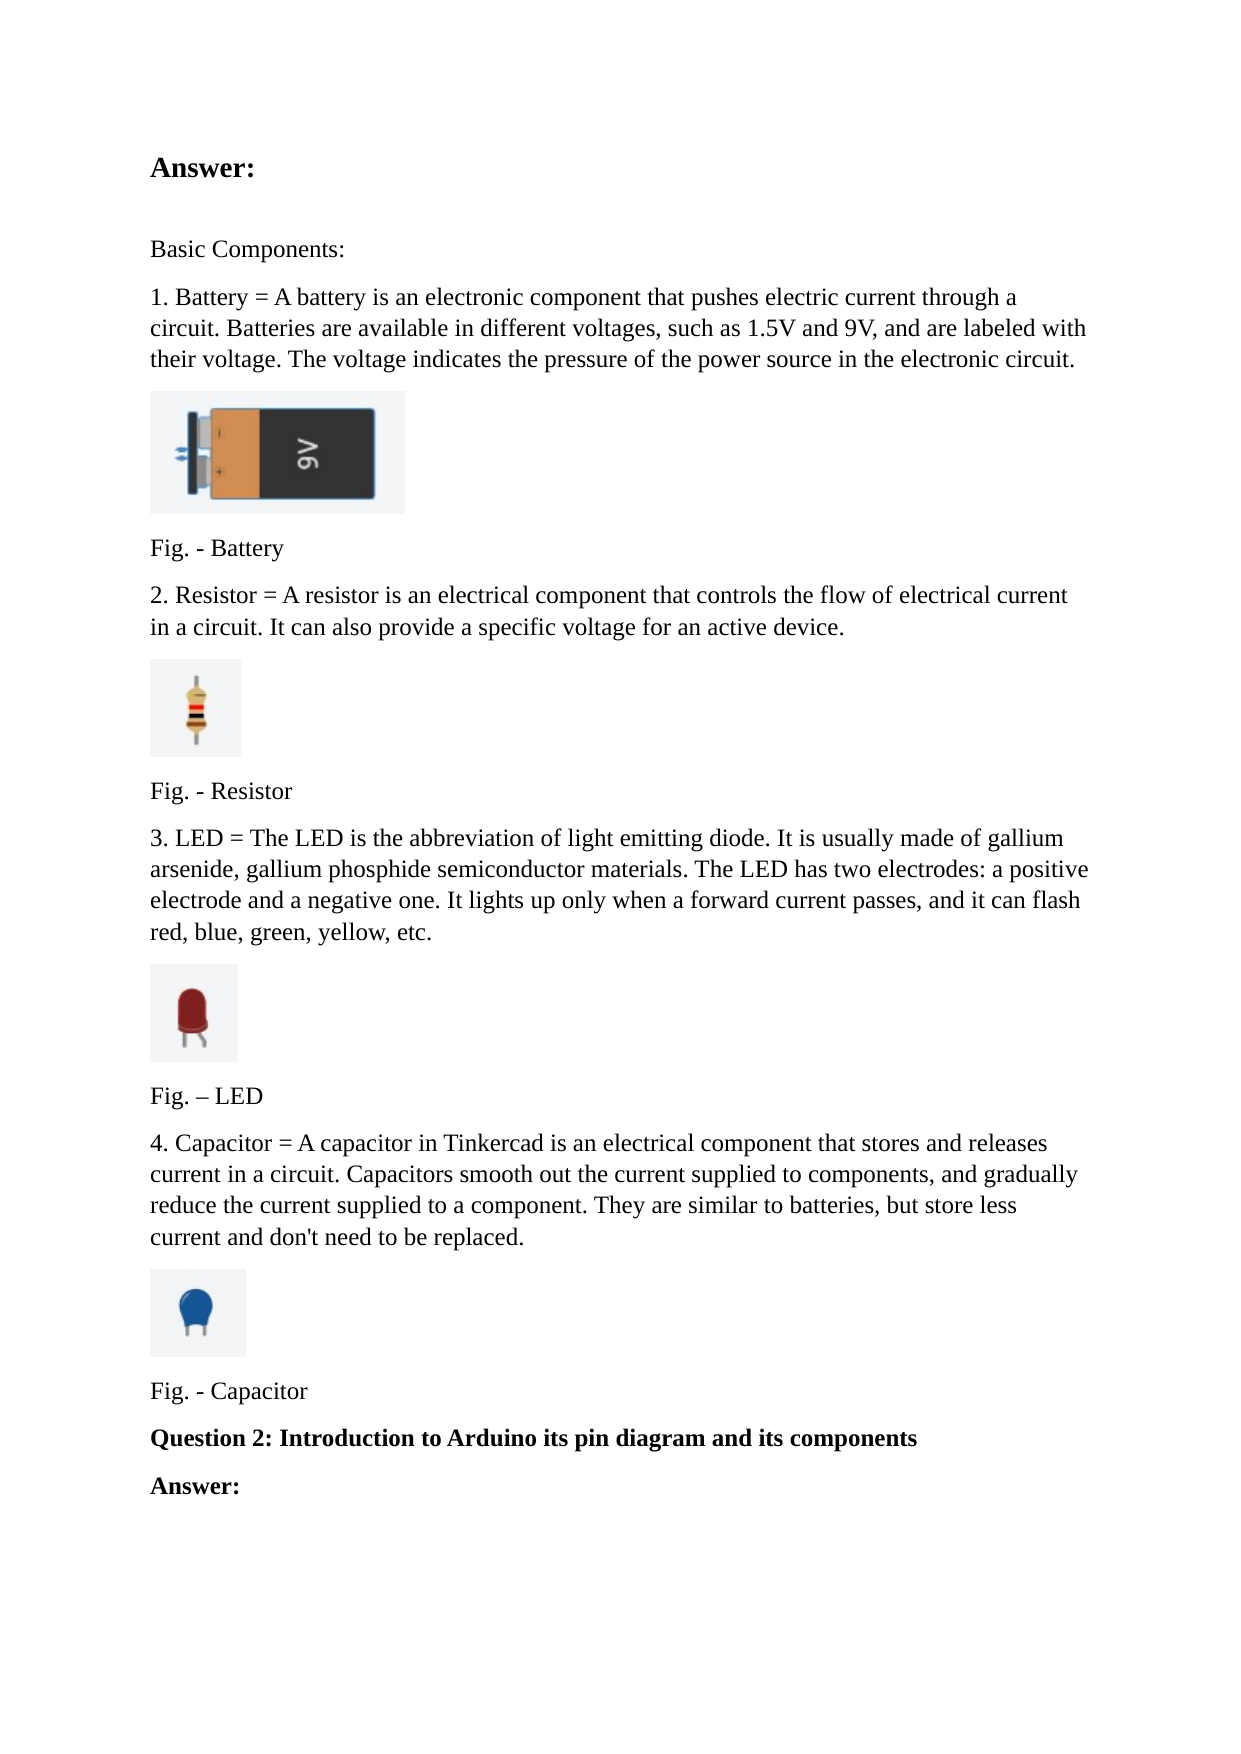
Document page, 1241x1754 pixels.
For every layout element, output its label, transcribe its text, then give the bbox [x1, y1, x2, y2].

text Fig. - Battery [150, 533, 1090, 562]
text Answer: [150, 1471, 1090, 1500]
text Fig. – LED [150, 1081, 1090, 1109]
picture [150, 964, 238, 1062]
text Basic Components: [150, 203, 1090, 263]
text 3. LED = The LED is the abbreviation of light emitting diode. It is usually made of gallium arsenide, gallium phosphide semiconductor materials. The LED has two electrodes: a positive electrode and a negative one. It lights up only when a forward current passes, and it can flash red, blue, green, yellow, etc. [150, 823, 1090, 945]
text 1. Battery = A battery is an electronic component that pushes electric current through a circuit. Batteries are available in different voltages, such as 1.5V and 9V, and are labeled with their voltage. The voltage indicates the pressure of the power source in the electronic circuit. [150, 282, 1090, 372]
text Fig. - Capacitor [150, 1376, 1090, 1404]
picture [150, 391, 406, 514]
text Answer: [150, 150, 1090, 183]
text Question 2: Introduction to Arduino its pin diagram and its components [150, 1423, 1090, 1452]
picture [150, 659, 242, 757]
text 2. Resistor = A resistor is an electrical component that controls the flow of electrical current in a circuit. It can also provide a specific voltage for an active device. [150, 581, 1090, 640]
picture [150, 1269, 247, 1357]
text 4. Capacitor = A capacitor in Tinkercad is an electrical component that stores and releases current in a circuit. Capacitors smooth out the current supplied to components, and gradually reduce the current supplied to a component. They are similar to batteries, but store less current and don't need to be replaced. [150, 1128, 1090, 1250]
text Fig. - Resistor [150, 776, 1090, 804]
